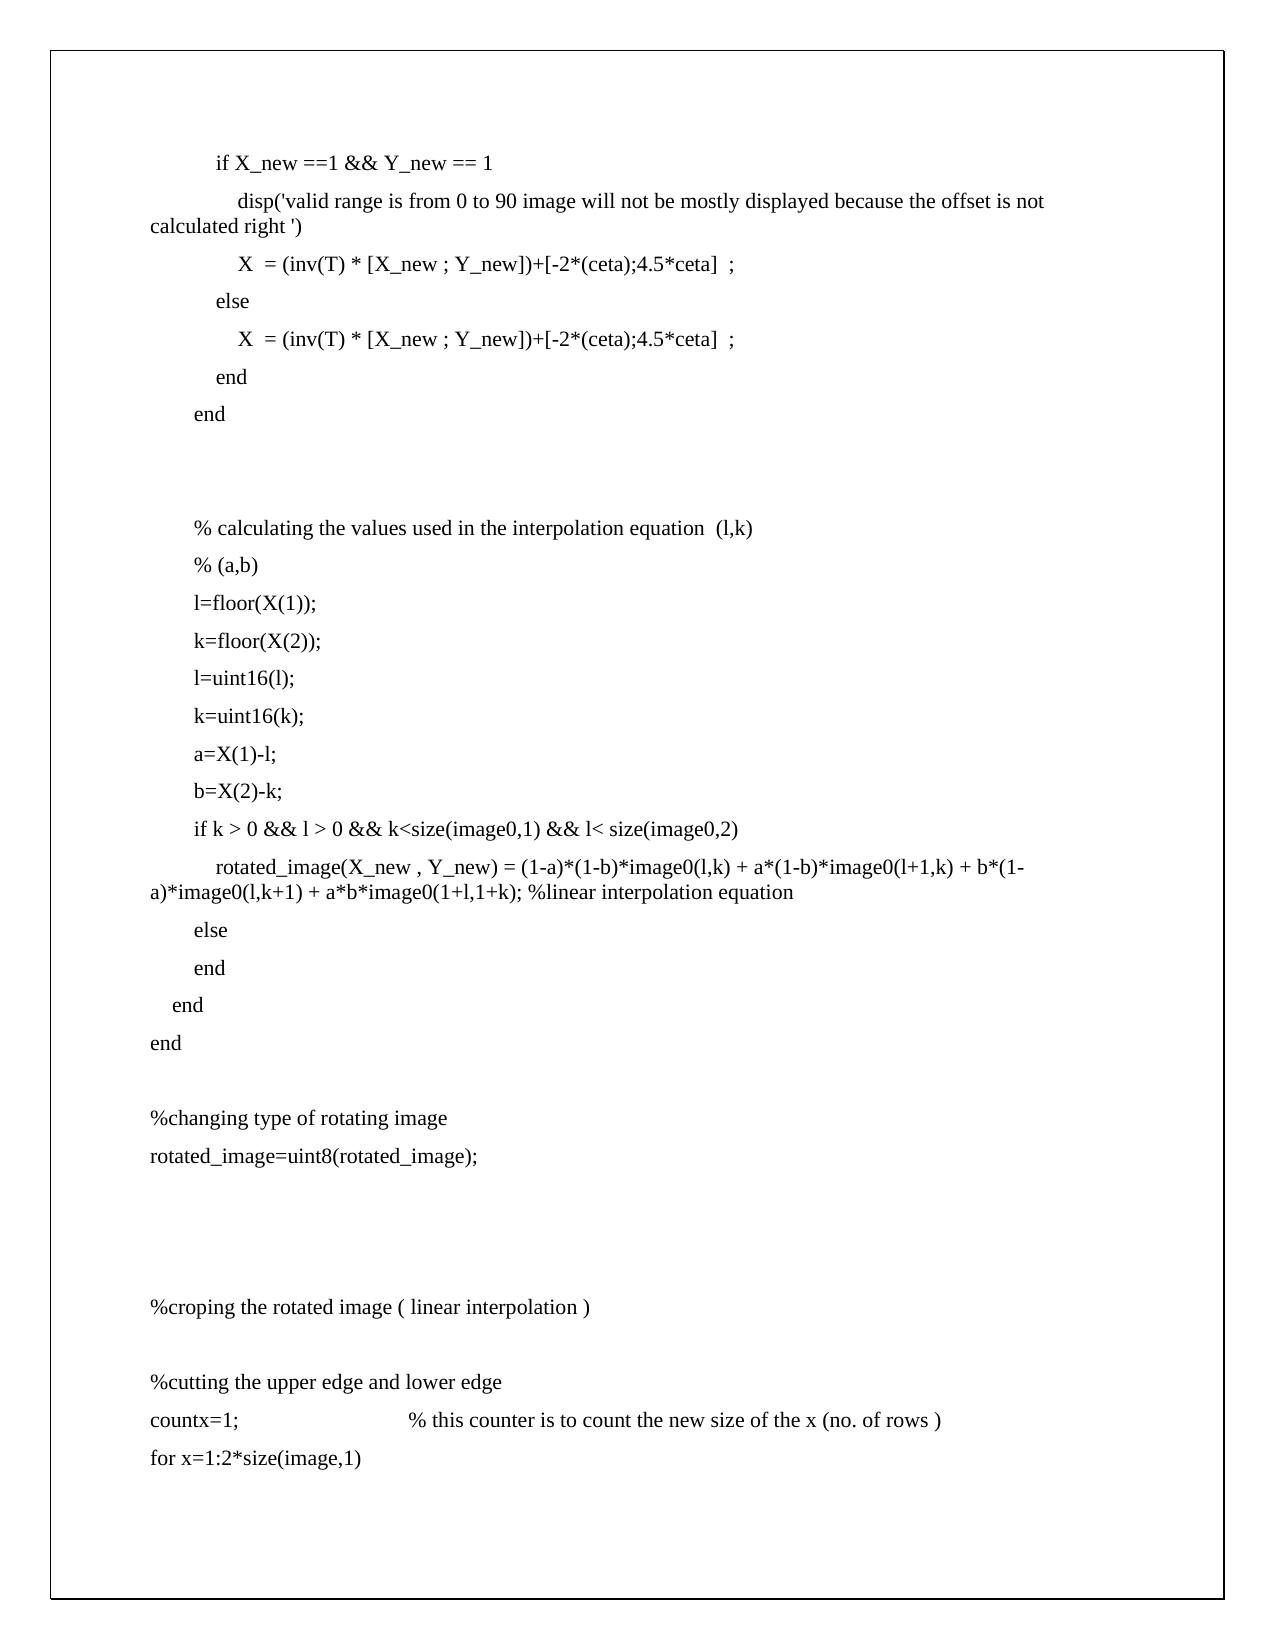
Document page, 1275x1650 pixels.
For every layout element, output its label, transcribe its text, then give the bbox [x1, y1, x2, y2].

text % (a,b) [150, 552, 1124, 577]
text l=uint16(l); [150, 665, 1124, 691]
text else [150, 288, 1124, 313]
text rotated_image(X_new , Y_new) = (1-a)*(1-b)*image0(l,k) + a*(1-b)*image0(l+1,k) + b*(1-a)*image0(l,k+1) + a*b*image0(1+l,1+k); %linear interpolation equation [150, 854, 1124, 904]
text end [150, 401, 1124, 427]
text k=uint16(k); [150, 703, 1124, 728]
text X = (inv(T) * [X_new ; Y_new])+[-2*(ceta);4.5*ceta] ; [150, 326, 1124, 351]
text for x=1:2*size(image,1) [150, 1445, 1124, 1470]
text countx=1; % this counter is to count the new size of the x (no. of rows ) [150, 1407, 1124, 1432]
text k=floor(X(2)); [150, 628, 1124, 653]
text b=X(2)-k; [150, 778, 1124, 804]
text disp('valid range is from 0 to 90 image will not be mostly displayed because the offset is not calculated right ') [150, 188, 1124, 238]
text if k > 0 && l > 0 && k<size(image0,1) && l< size(image0,2) [150, 816, 1124, 841]
text end [150, 954, 1124, 980]
text %changing type of rotating image [150, 1105, 1124, 1131]
text l=floor(X(1)); [150, 590, 1124, 615]
text % calculating the values used in the interpolation equation (l,k) [150, 514, 1124, 540]
text X = (inv(T) * [X_new ; Y_new])+[-2*(ceta);4.5*ceta] ; [150, 251, 1124, 276]
text %croping the rotated image ( linear interpolation ) [150, 1294, 1124, 1319]
text end [150, 1030, 1124, 1055]
text end [150, 364, 1124, 389]
text end [150, 992, 1124, 1017]
text a=X(1)-l; [150, 741, 1124, 766]
text else [150, 917, 1124, 942]
text %cutting the upper edge and lower edge [150, 1369, 1124, 1394]
text if X_new ==1 && Y_new == 1 [150, 150, 1124, 175]
text rotated_image=uint8(rotated_image); [150, 1143, 1124, 1168]
